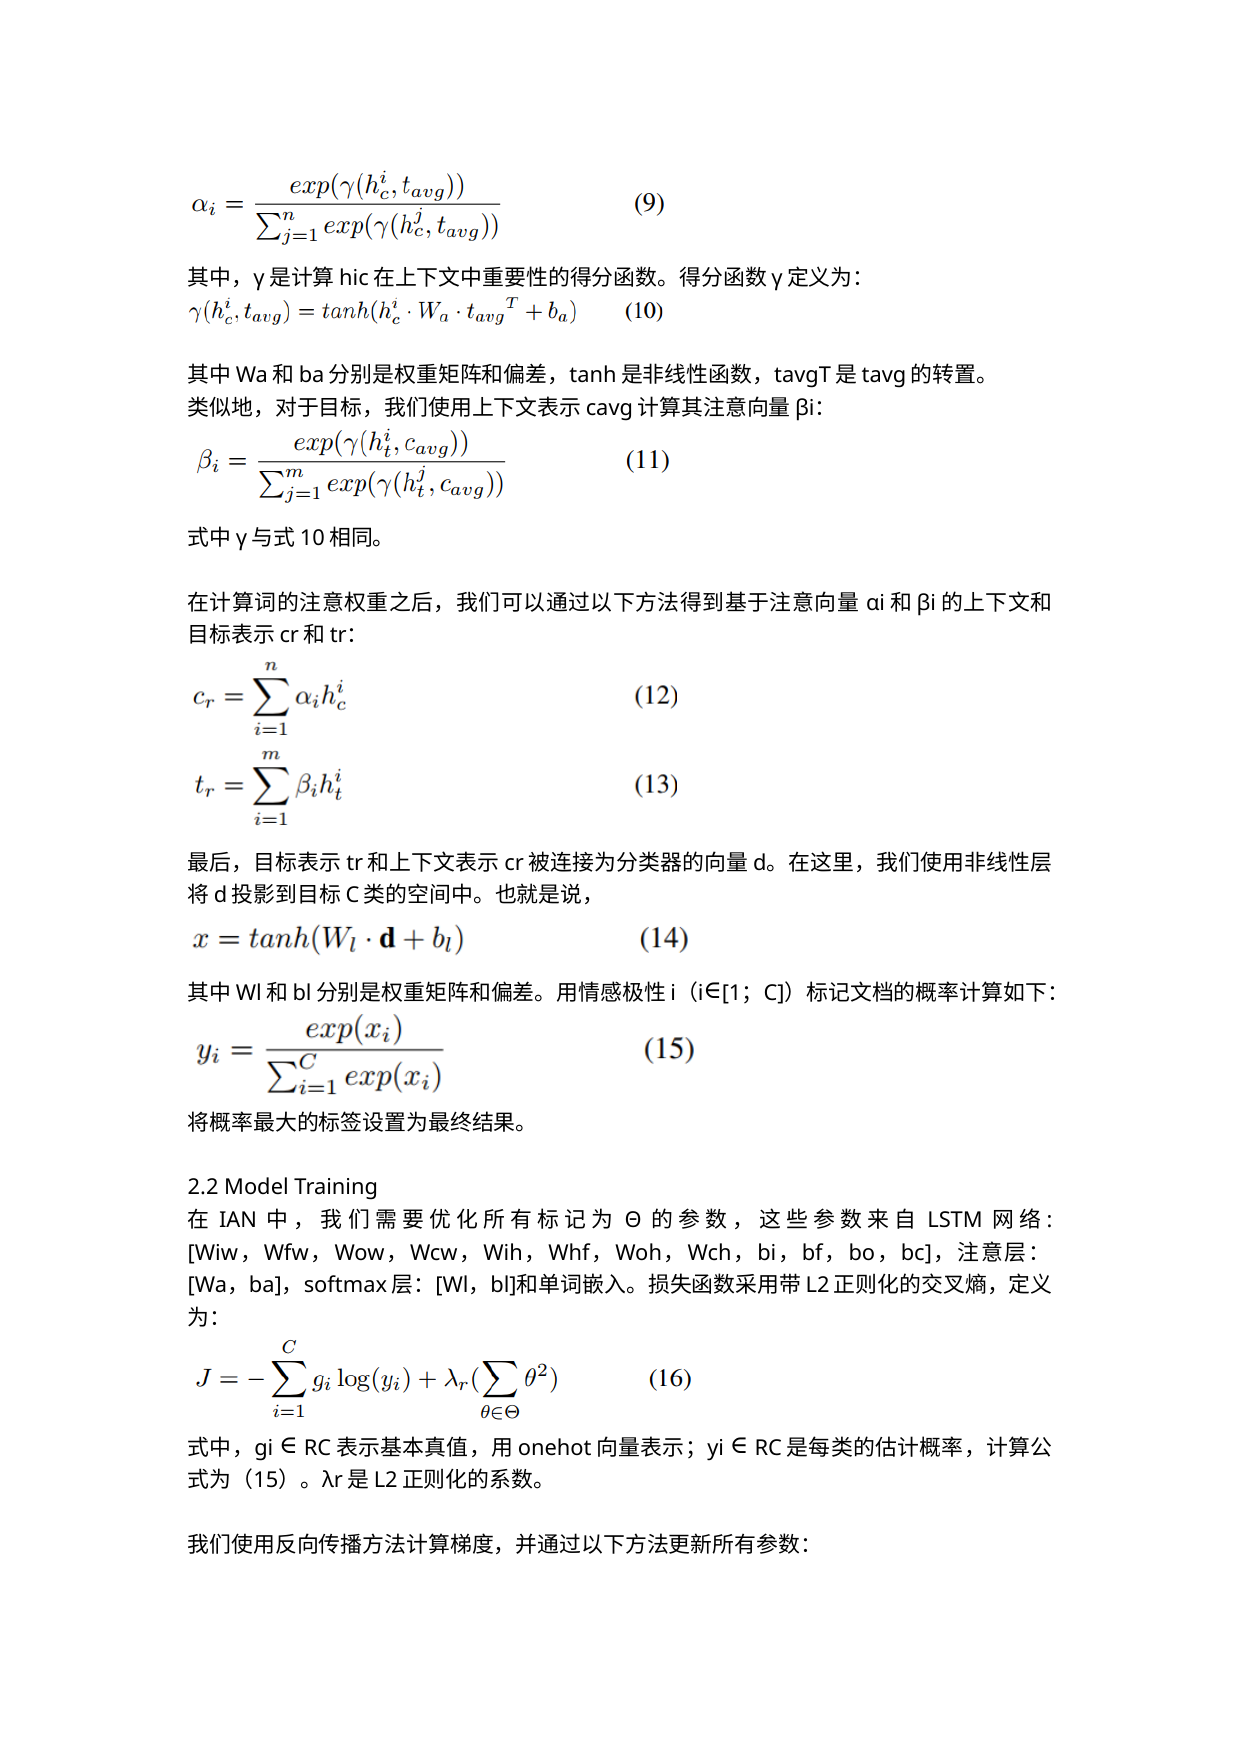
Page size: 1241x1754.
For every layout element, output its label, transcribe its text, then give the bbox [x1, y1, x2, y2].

text 我们使用反向传播方法计算梯度，并通过以下方法更新所有参数： [187, 1527, 1053, 1559]
text 类似地，对于目标，我们使用上下文表示cavg计算其注意向量βi： [187, 389, 1053, 422]
text 其中Wa和ba分别是权重矩阵和偏差，tanh是非线性函数，tavgT是tavg的转置。 [187, 357, 1053, 389]
text 式中γ与式10相同。 [187, 519, 1053, 552]
text 最后，目标表示tr和上下文表示cr被连接为分类器的向量d。在这里，我们使用非线性层将d投影到目标C类的空间中。也就是说， [187, 844, 1053, 909]
text 其中Wl和bl分别是权重矩阵和偏差。用情感极性i（i[1；C]）标记文档的概率计算如下： [187, 974, 1053, 1007]
text 在计算词的注意权重之后，我们可以通过以下方法得到基于注意向量αi和βi的上下文和目标表示cr和tr： [187, 584, 1053, 649]
text 其中，γ是计算hic在上下文中重要性的得分函数。得分函数γ定义为： [187, 259, 1053, 292]
text 在IAN中，我们需要优化所有标记为Θ的参数，这些参数来自LSTM网络:[Wiw，Wfw，Wow，Wcw，Wih，Whf，Woh，Wch，bi，bf，bo，bc]，注意层：[Wa，ba]，softmax层：[Wl，bl]和单词嵌入。损失函数采用带L2正则化的交叉熵，定义为： [187, 1202, 1053, 1332]
text 式中，gi RC表示基本真值，用onehot向量表示；yi RC是每类的估计概率，计算公式为（15）。λr是L2正则化的系数。 [187, 1429, 1053, 1494]
text 2.2 Model Training [187, 1169, 1053, 1202]
text 将概率最大的标签设置为最终结果。 [187, 1104, 1053, 1137]
